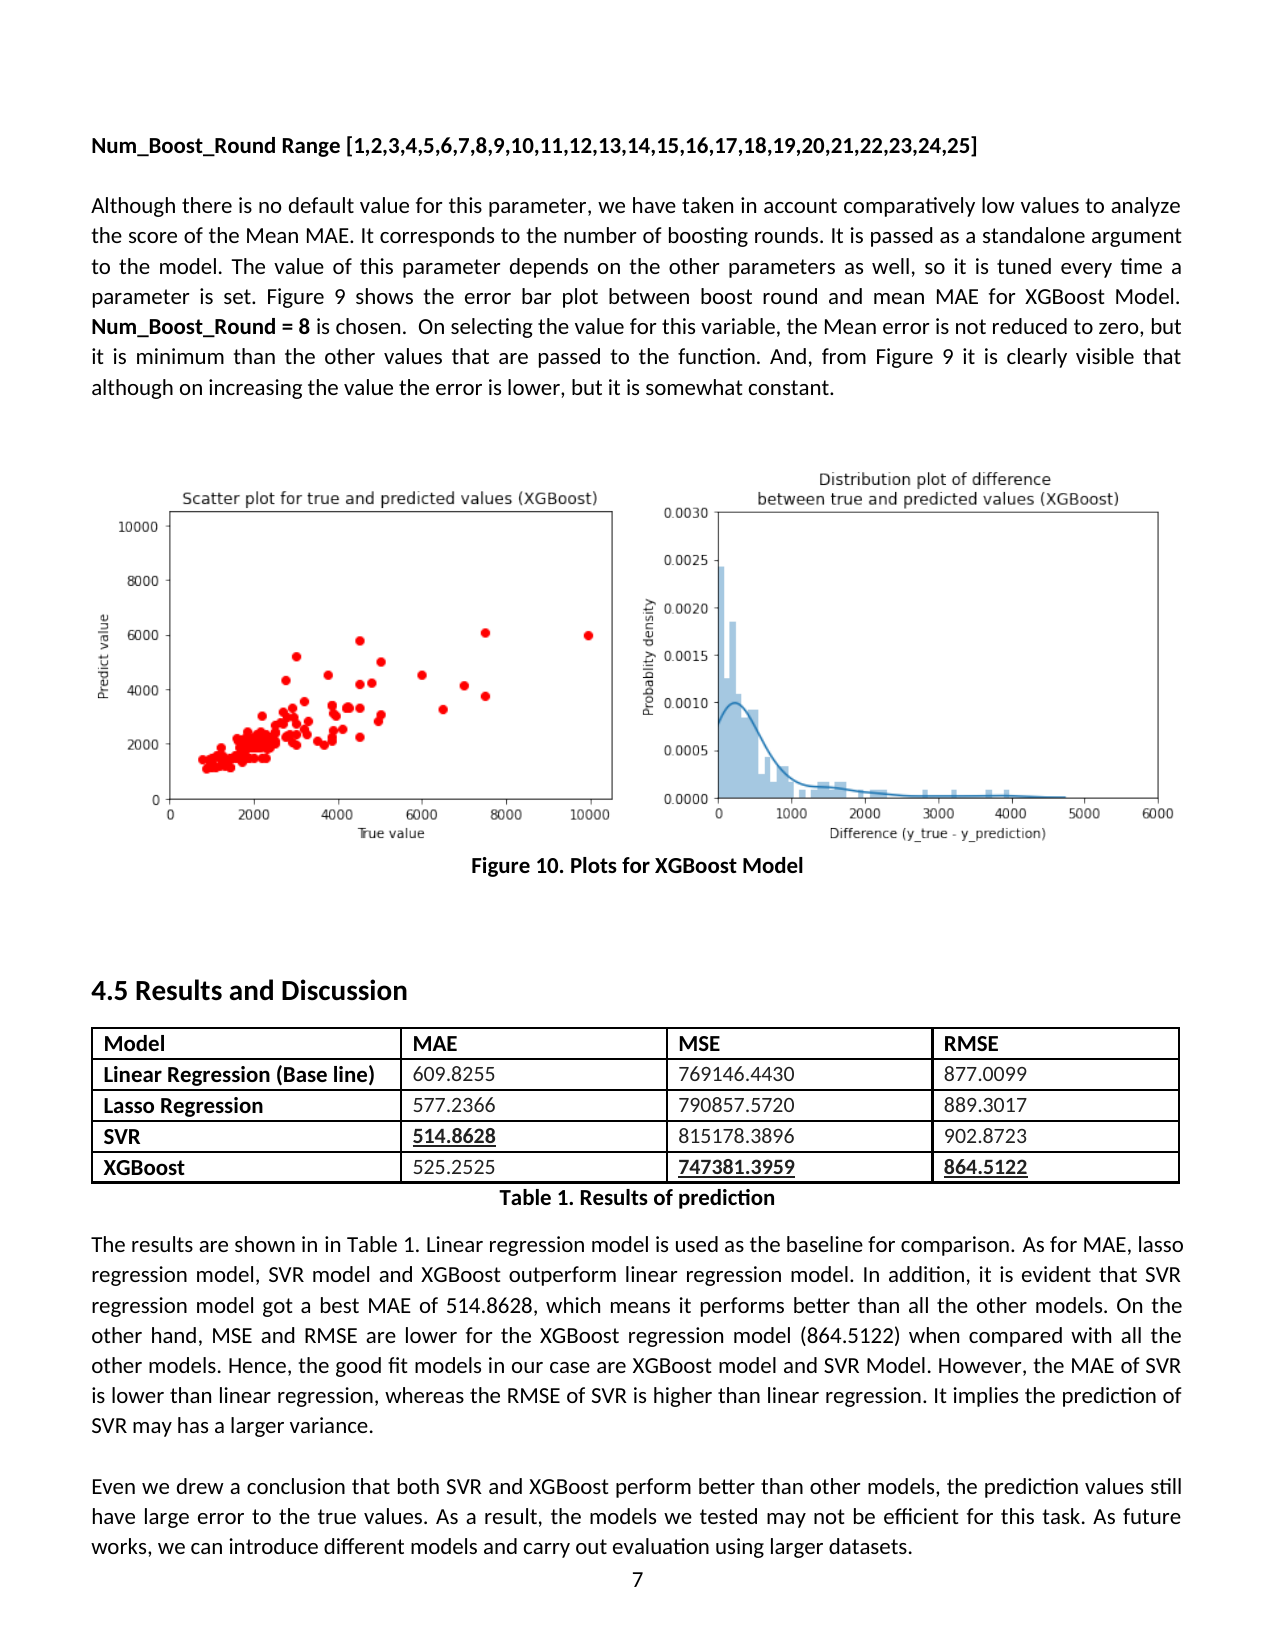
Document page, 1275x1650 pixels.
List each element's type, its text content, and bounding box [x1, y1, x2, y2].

table_header Model [93, 1029, 400, 1058]
table_cell 747381.3959 [668, 1153, 931, 1181]
picture [91, 482, 621, 849]
table_cell 877.0099 [934, 1060, 1178, 1089]
text 4.5 Results and Discussion [91, 972, 1184, 1008]
table_cell Lasso Regression [93, 1091, 400, 1120]
table_cell 864.5122 [934, 1153, 1178, 1181]
picture [635, 463, 1184, 849]
text The results are shown in in Table 1. Linear regression model is used as the baseline for comparison. As for MAE, lasso regression model, SVR model and XGBoost outperform linear regression model. In addition, it is evident that SVR regression model got a best MAE of 514.8628, which means it performs better than all the other models. On the other hand, MSE and RMSE are lower for the XGBoost regression model (864.5122) when compared with all the other models. Hence, the good fit models in our case are XGBoost model and SVR Model. However, the MAE of SVR is lower than linear regression, whereas the RMSE of SVR is higher than linear regression. It implies the prediction of SVR may has a larger variance. [91, 1230, 1184, 1439]
table_header MAE [402, 1029, 666, 1058]
text Num_Boost_Round Range [1,2,3,4,5,6,7,8,9,10,11,12,13,14,15,16,17,18,19,20,21,22,23,24,25] [91, 131, 1184, 159]
table_cell 609.8255 [402, 1060, 666, 1089]
table_cell 902.8723 [934, 1122, 1178, 1151]
text Figure 10. Plots for XGBoost Model [91, 851, 1184, 879]
text Although there is no default value for this parameter, we have taken in account comparatively low values to analyze the score of the Mean MAE. It corresponds to the number of boosting rounds. It is passed as a standalone argument to the model. The value of this parameter depends on the other parameters as well, so it is tuned every time a parameter is set. Figure 9 shows the error bar plot between boost round and mean MAE for XGBoost Model. Num_Boost_Round = 8 is chosen. On selecting the value for this variable, the Mean error is not reduced to zero, but it is minimum than the other values that are passed to the function. And, from Figure 9 it is clearly visible that although on increasing the value the error is lower, but it is somewhat constant. [91, 191, 1184, 401]
table_header MSE [668, 1029, 931, 1058]
table_cell 525.2525 [402, 1153, 666, 1181]
table_cell Linear Regression (Base line) [93, 1060, 400, 1089]
text Table 1. Results of prediction [91, 1183, 1184, 1211]
table_header RMSE [934, 1029, 1178, 1058]
text Even we drew a conclusion that both SVR and XGBoost perform better than other models, the prediction values still have large error to the true values. As a result, the models we tested may not be efficient for this task. As future works, we can introduce different models and carry out evaluation using larger datasets. [91, 1472, 1184, 1560]
table_cell XGBoost [93, 1153, 400, 1181]
table_cell 769146.4430 [668, 1060, 931, 1089]
table_cell 514.8628 [402, 1122, 666, 1151]
table_cell 815178.3896 [668, 1122, 931, 1151]
table_cell 790857.5720 [668, 1091, 931, 1120]
table_cell 577.2366 [402, 1091, 666, 1120]
table_cell 889.3017 [934, 1091, 1178, 1120]
table_cell SVR [93, 1122, 400, 1151]
